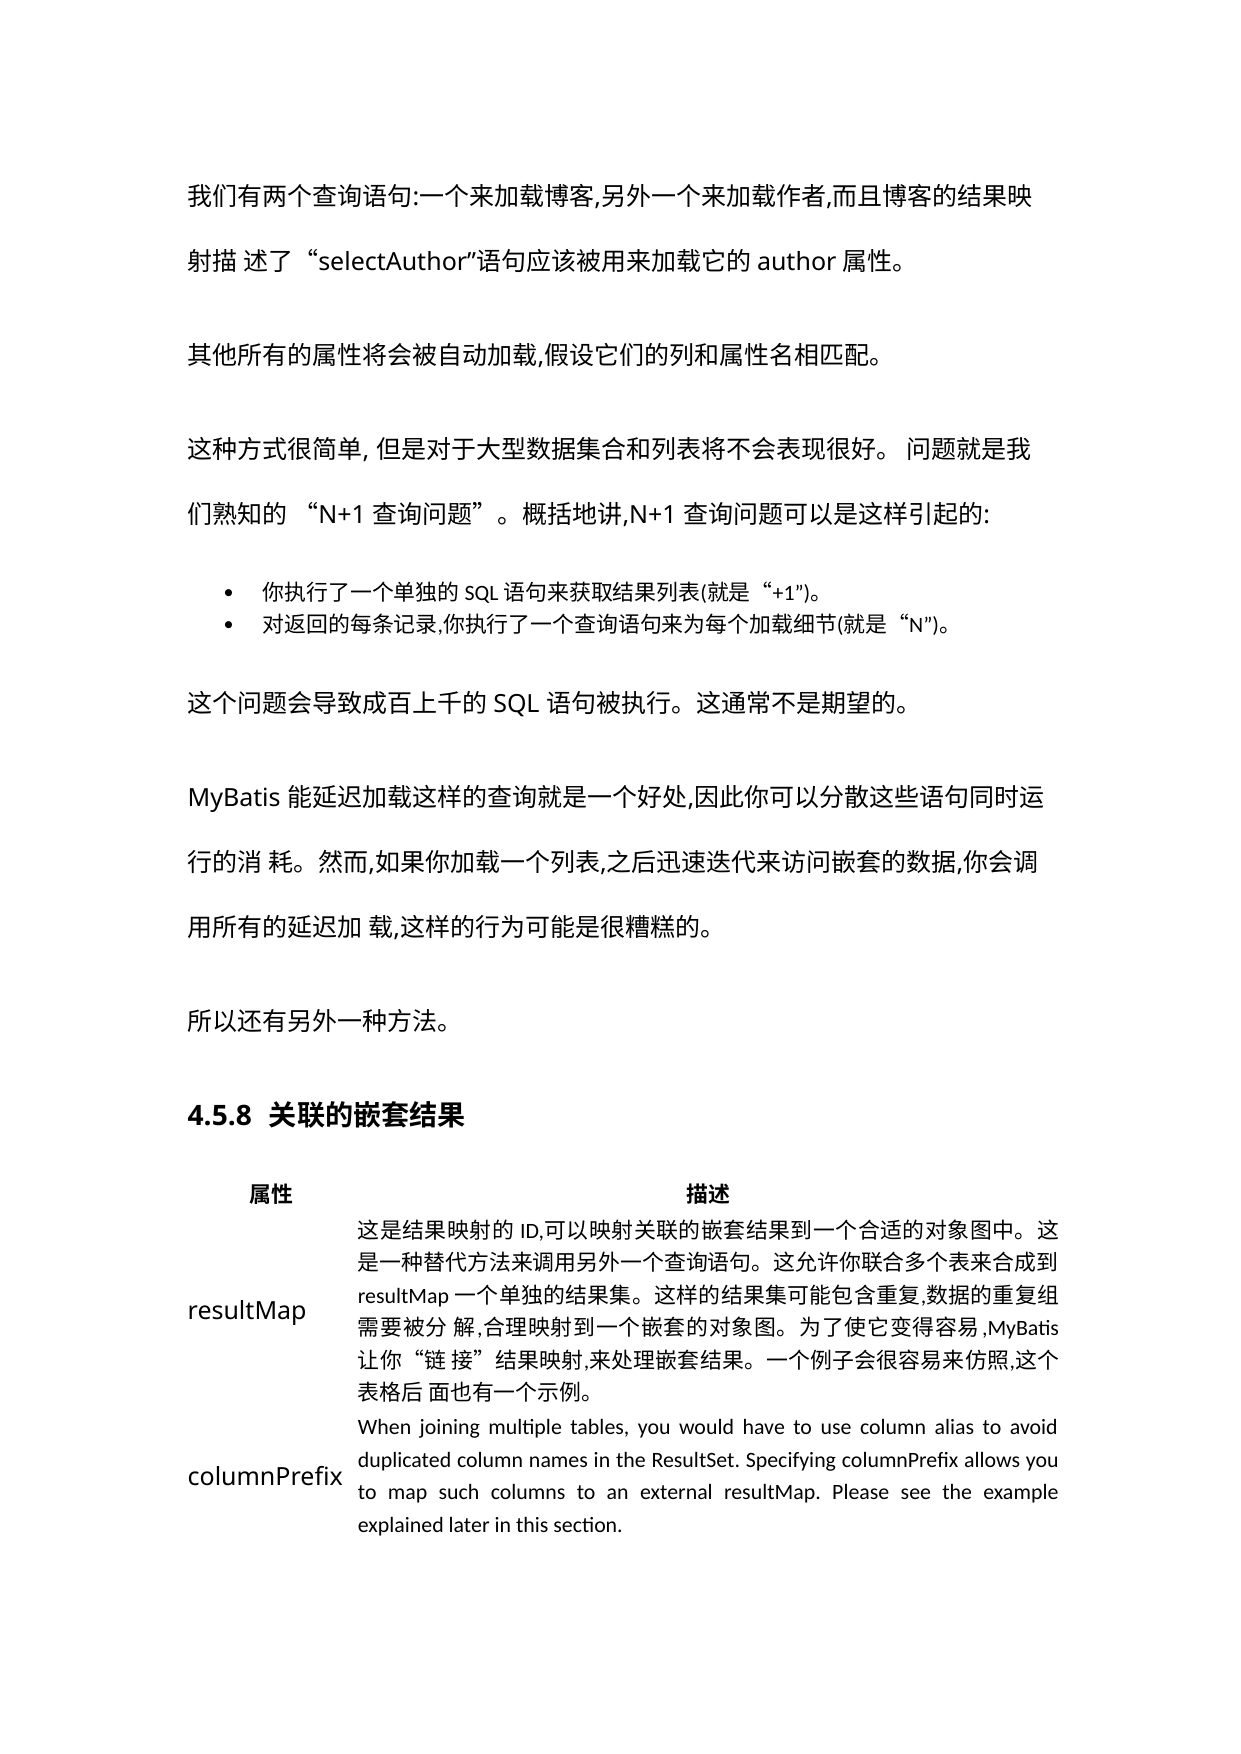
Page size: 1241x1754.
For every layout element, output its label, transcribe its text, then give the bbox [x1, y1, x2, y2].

table_cell resultMap [186, 1211, 356, 1409]
text 其他所有的属性将会被自动加载,假设它们的列和属性名相匹配。 [187, 321, 1053, 386]
list 对返回的每条记录,你执行了一个查询语句来为每个加载细节(就是“N”)。 [225, 607, 1053, 639]
table_cell When joining multiple tables, you would have to use column alias to avoid duplicated column names in the ResultSet. Specifying columnPrefix allows you to map such columns to an external resultMap. Please see the example explained later in this section. [356, 1409, 1061, 1542]
text 这种方式很简单, 但是对于大型数据集合和列表将不会表现很好。 问题就是我们熟知的 “N+1 查询问题”。概括地讲,N+1 查询问题可以是这样引起的: [187, 415, 1053, 545]
subtitle 关联的嵌套结果 [187, 1081, 1053, 1146]
text 所以还有另外一种方法。 [187, 987, 1053, 1052]
table_header 属性 [186, 1175, 356, 1211]
list 你执行了一个单独的 SQL 语句来获取结果列表(就是“+1”)。 [225, 574, 1053, 607]
text 我们有两个查询语句:一个来加载博客,另外一个来加载作者,而且博客的结果映射描 述了“selectAuthor”语句应该被用来加载它的 author 属性。 [187, 162, 1053, 292]
table_cell columnPrefix [186, 1409, 356, 1542]
table_cell 这是结果映射的 ID,可以映射关联的嵌套结果到一个合适的对象图中。这 是一种替代方法来调用另外一个查询语句。这允许你联合多个表来合成到 resultMap 一个单独的结果集。这样的结果集可能包含重复,数据的重复组需要被分 解,合理映射到一个嵌套的对象图。为了使它变得容易,MyBatis 让你“链 接”结果映射,来处理嵌套结果。一个例子会很容易来仿照,这个表格后 面也有一个示例。 [356, 1211, 1061, 1409]
table_header 描述 [356, 1175, 1061, 1211]
text 这个问题会导致成百上千的 SQL 语句被执行。这通常不是期望的。 [187, 669, 1053, 734]
text MyBatis 能延迟加载这样的查询就是一个好处,因此你可以分散这些语句同时运行的消 耗。然而,如果你加载一个列表,之后迅速迭代来访问嵌套的数据,你会调用所有的延迟加 载,这样的行为可能是很糟糕的。 [187, 763, 1053, 958]
